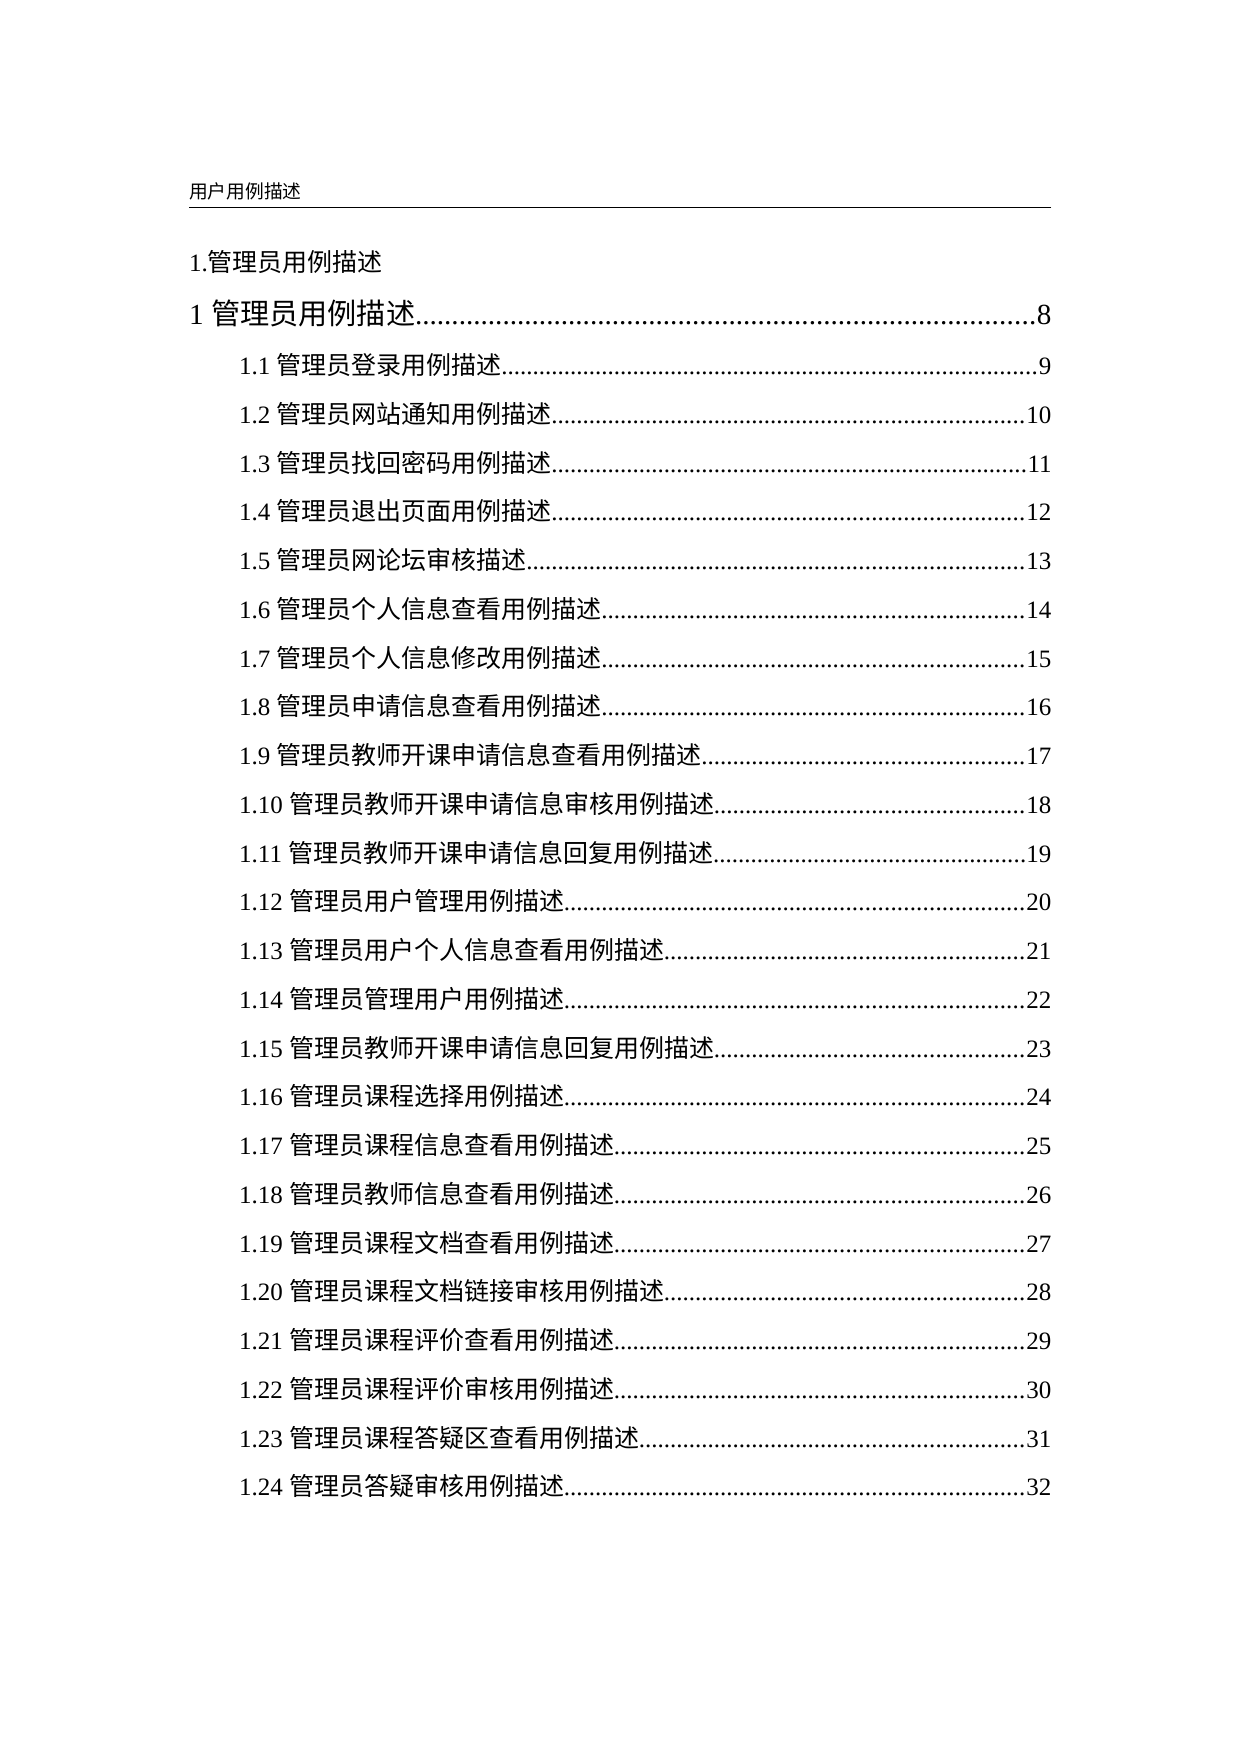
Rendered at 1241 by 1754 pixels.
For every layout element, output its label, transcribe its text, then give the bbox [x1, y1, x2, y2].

text 1.7 管理员个人信息修改用例描述 15 [239, 638, 1051, 674]
text 1.13 管理员用户个人信息查看用例描述 21 [239, 931, 1051, 967]
text 1.21 管理员课程评价查看用例描述 29 [239, 1321, 1051, 1357]
text 1.3 管理员找回密码用例描述 11 [239, 443, 1051, 479]
text 1.5 管理员网论坛审核描述 13 [239, 541, 1051, 577]
text 1.23 管理员课程答疑区查看用例描述 31 [239, 1418, 1051, 1454]
text 1.2 管理员网站通知用例描述 10 [239, 394, 1051, 431]
text 1.4 管理员退出页面用例描述 12 [239, 492, 1051, 528]
text 1.12 管理员用户管理用例描述 20 [239, 882, 1051, 918]
text 1.20 管理员课程文档链接审核用例描述 28 [239, 1272, 1051, 1308]
text 1.11 管理员教师开课申请信息回复用例描述 19 [239, 833, 1051, 869]
text 1.24 管理员答疑审核用例描述 32 [239, 1467, 1051, 1503]
text 1.10 管理员教师开课申请信息审核用例描述 18 [239, 784, 1051, 821]
text 1.14 管理员管理用户用例描述 22 [239, 979, 1051, 1016]
text 1.16 管理员课程选择用例描述 24 [239, 1077, 1051, 1113]
text 1.9 管理员教师开课申请信息查看用例描述 17 [239, 736, 1051, 772]
text 1.8 管理员申请信息查看用例描述 16 [239, 687, 1051, 723]
text 1.管理员用例描述 [189, 242, 1051, 278]
text 1 管理员用例描述 8 [189, 291, 1051, 333]
text 1.1 管理员登录用例描述 9 [239, 346, 1051, 382]
text 1.18 管理员教师信息查看用例描述 26 [239, 1174, 1051, 1211]
text 1.15 管理员教师开课申请信息回复用例描述 23 [239, 1028, 1051, 1064]
text 1.22 管理员课程评价审核用例描述 30 [239, 1369, 1051, 1406]
text 1.19 管理员课程文档查看用例描述 27 [239, 1223, 1051, 1259]
text 1.6 管理员个人信息查看用例描述 14 [239, 589, 1051, 626]
text 1.17 管理员课程信息查看用例描述 25 [239, 1126, 1051, 1162]
